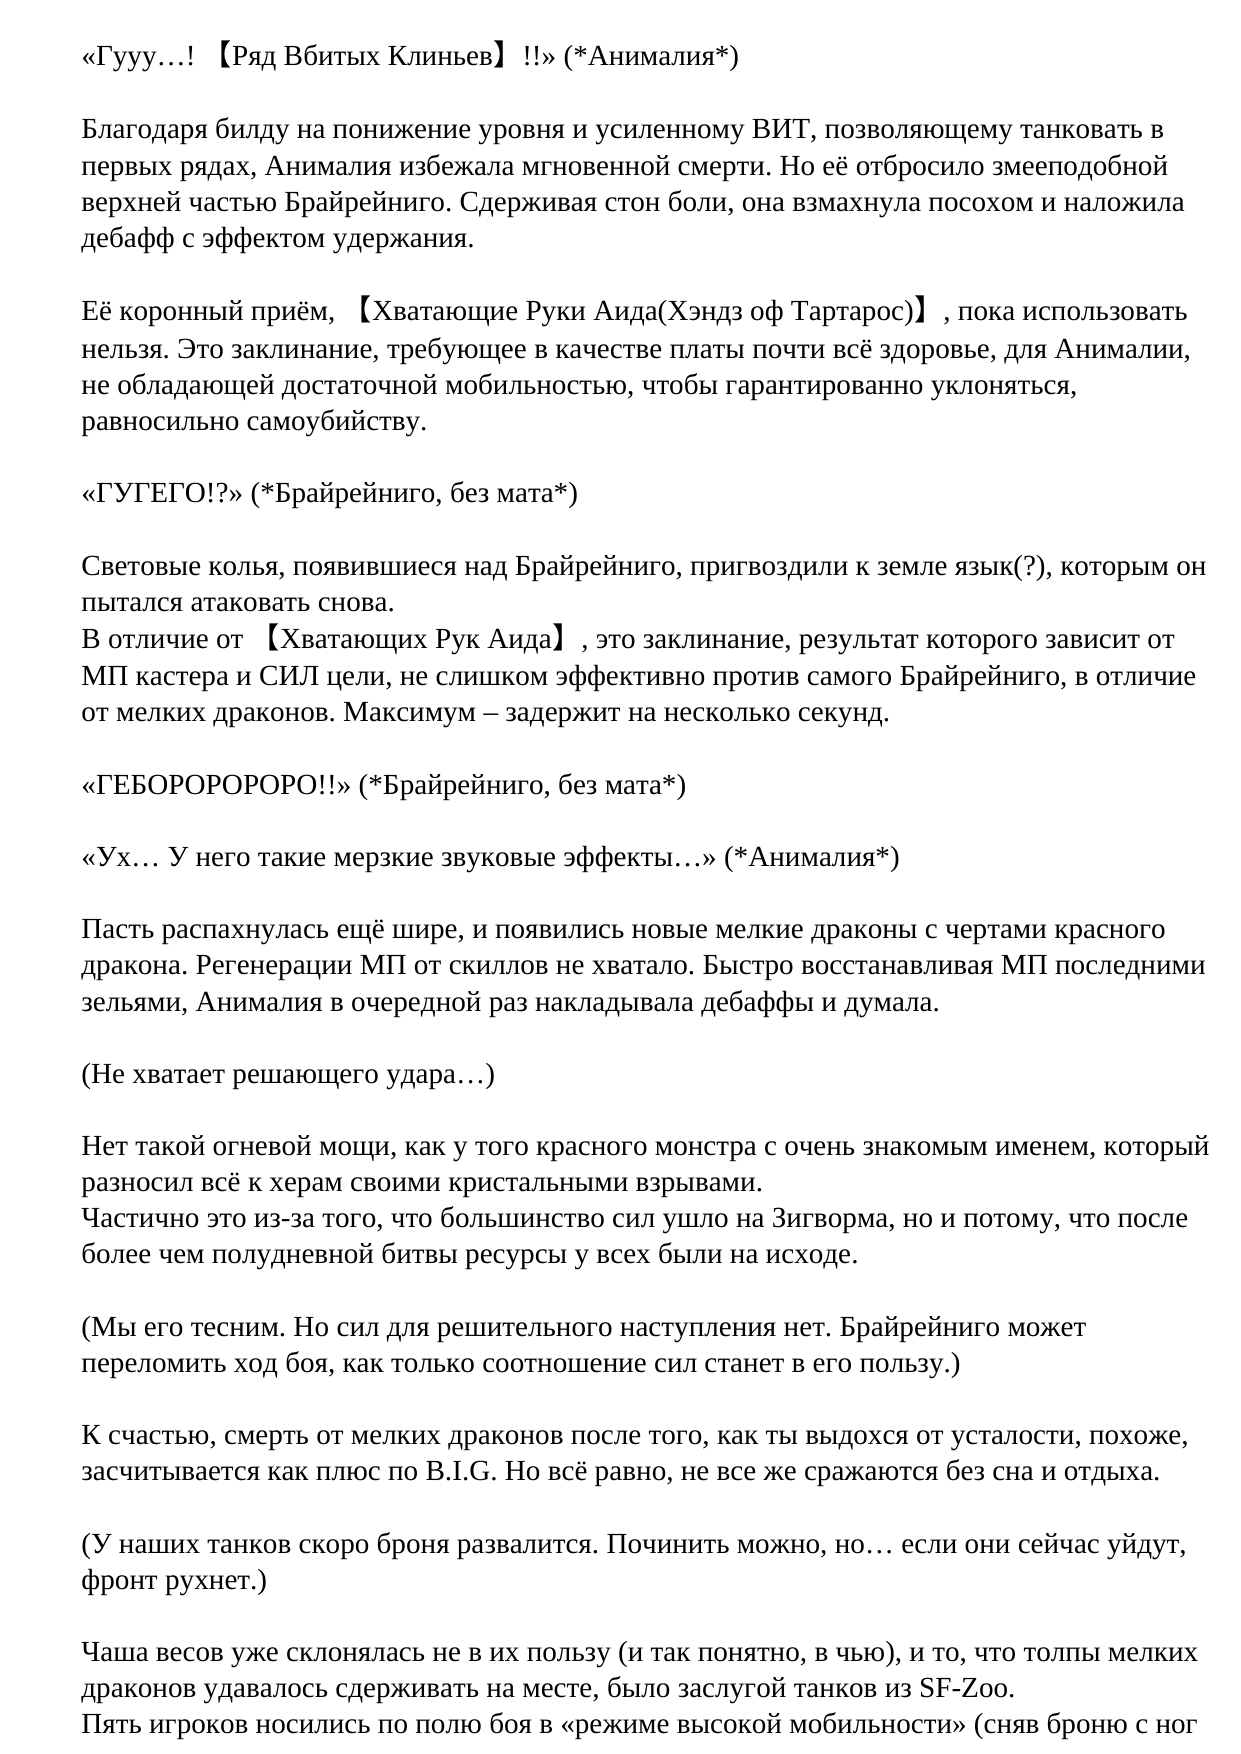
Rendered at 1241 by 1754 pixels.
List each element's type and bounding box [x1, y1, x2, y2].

text [81, 37, 1215, 1740]
